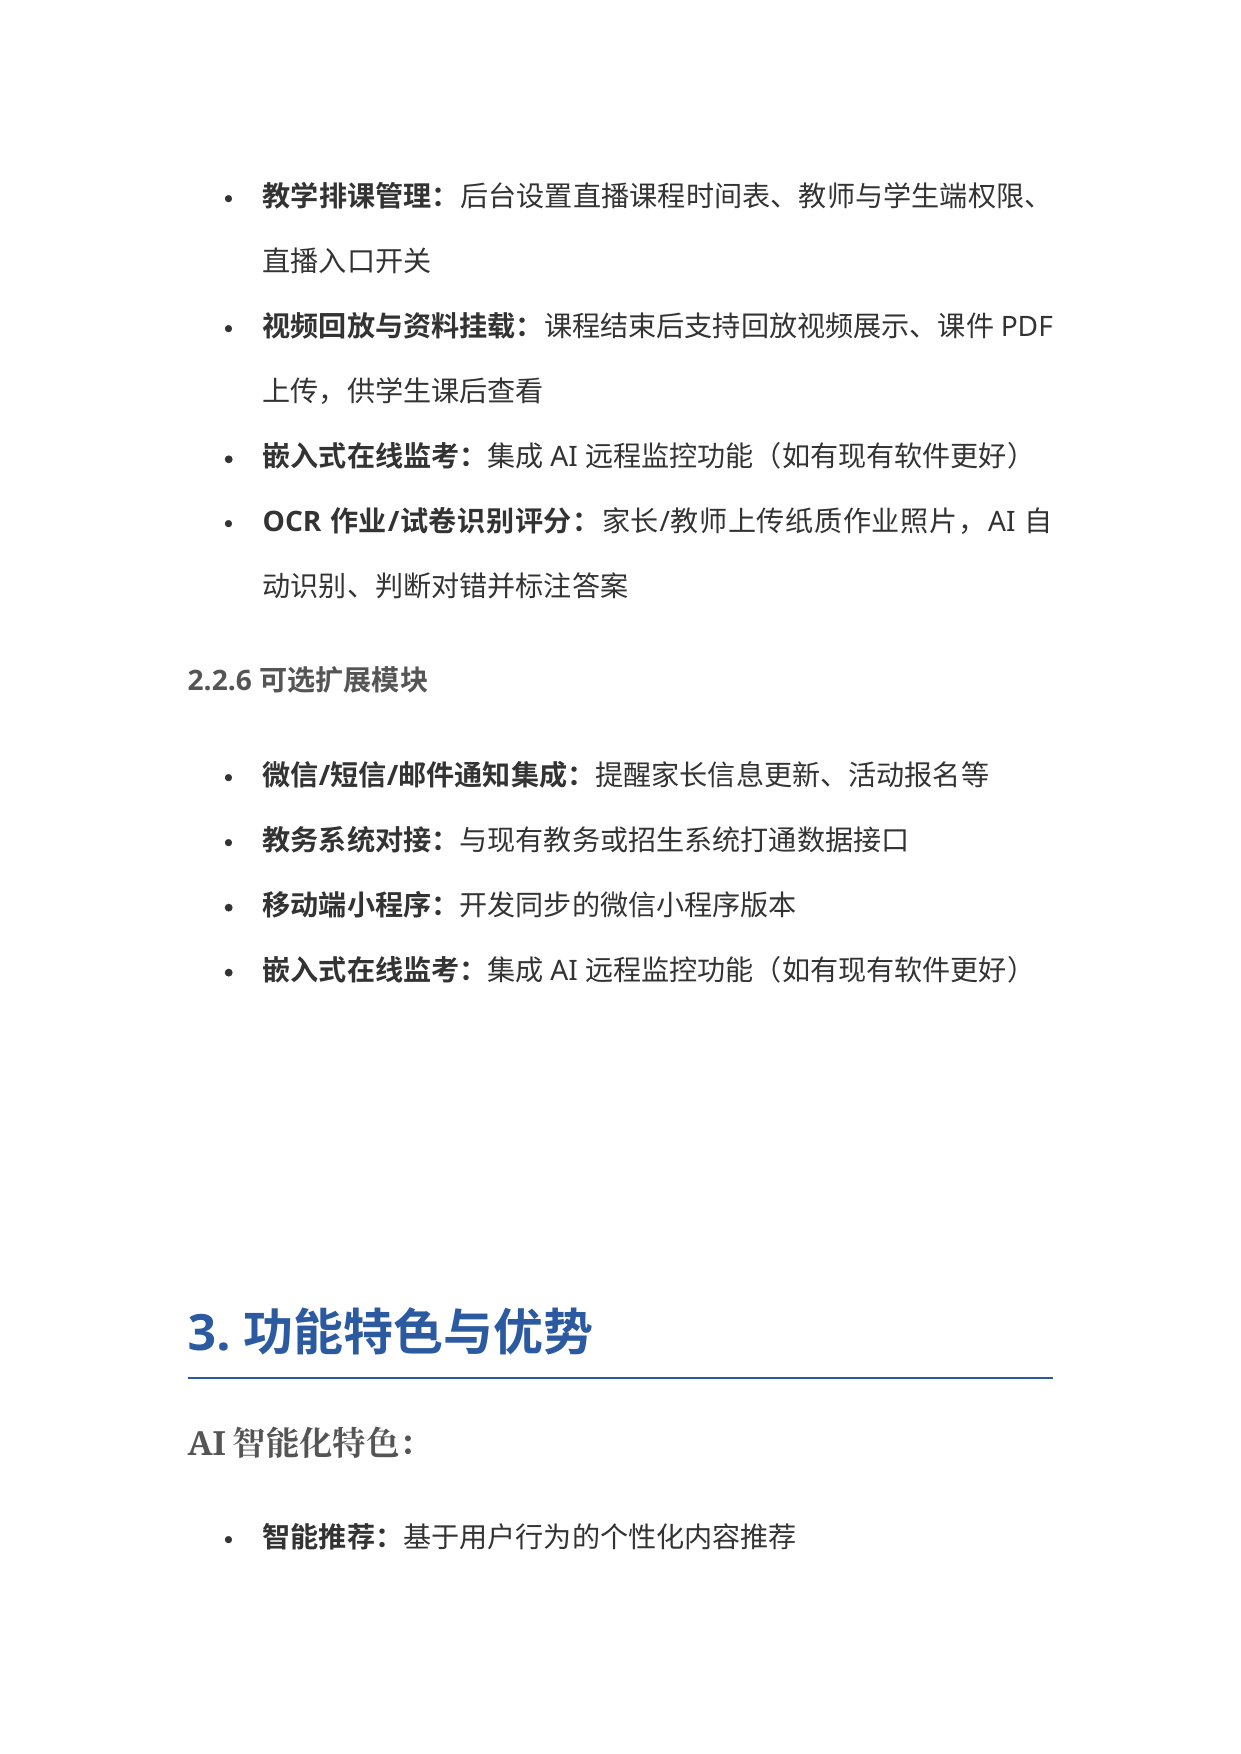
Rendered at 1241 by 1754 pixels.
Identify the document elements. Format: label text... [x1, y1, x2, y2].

subtitle 3. 功能特色与优势 [187, 1279, 1053, 1379]
list 教务系统对接：与现有教务或招生系统打通数据接口 [225, 805, 1053, 870]
subtitle 2.2.6 可选扩展模块 [187, 646, 1053, 711]
list 微信/短信/邮件通知集成：提醒家长信息更新、活动报名等 [225, 740, 1053, 805]
list 嵌入式在线监考：集成 AI 远程监控功能（如有现有软件更好） [225, 935, 1053, 1000]
list 教学排课管理：后台设置直播课程时间表、教师与学生端权限、直播入口开关 [225, 162, 1053, 292]
list 智能推荐：基于用户行为的个性化内容推荐 [225, 1502, 1053, 1567]
list OCR 作业/试卷识别评分：家长/教师上传纸质作业照片，AI 自动识别、判断对错并标注答案 [225, 487, 1053, 617]
list 视频回放与资料挂载：课程结束后支持回放视频展示、课件 PDF 上传，供学生课后查看 [225, 292, 1053, 422]
list 嵌入式在线监考：集成 AI 远程监控功能（如有现有软件更好） [225, 422, 1053, 487]
subtitle AI智能化特色： [187, 1408, 1053, 1473]
list 移动端小程序：开发同步的微信小程序版本 [225, 870, 1053, 935]
